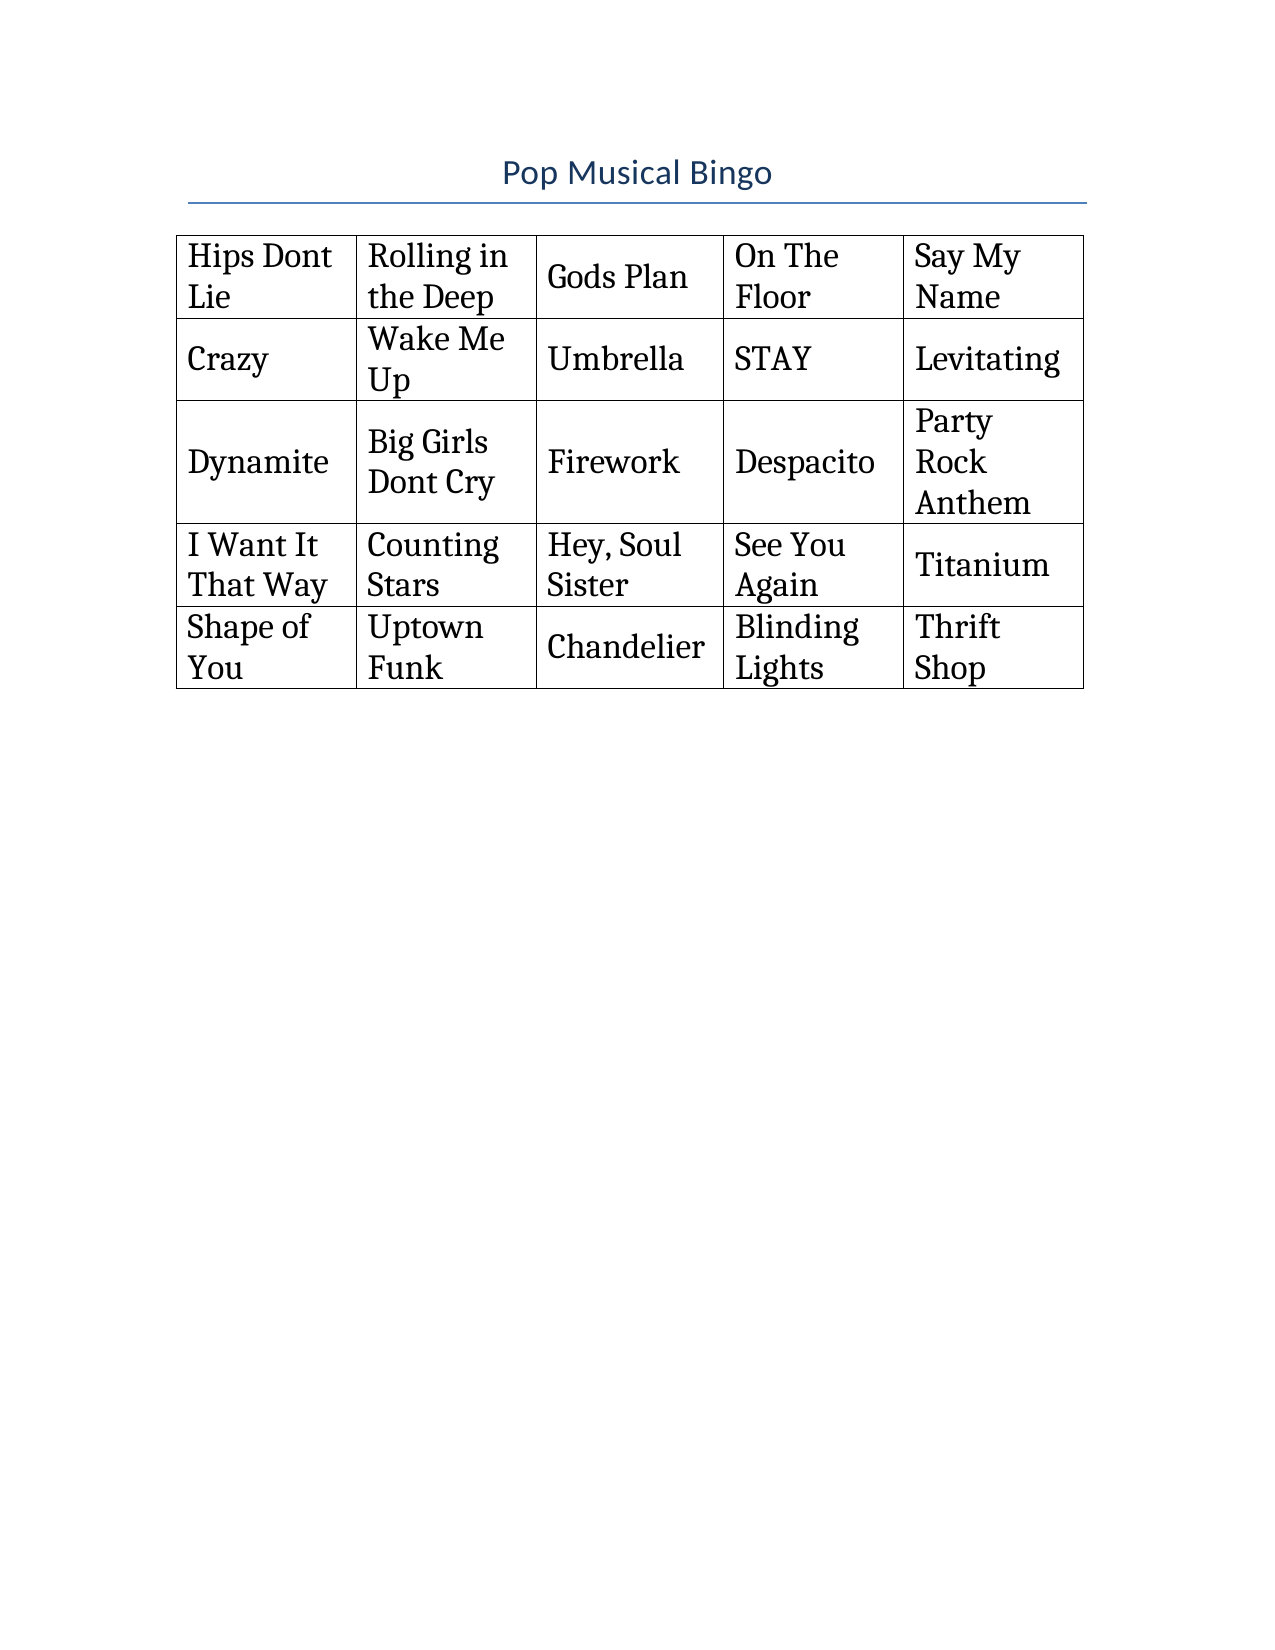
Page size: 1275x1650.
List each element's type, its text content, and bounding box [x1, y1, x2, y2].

table_cell Big Girls Dont Cry [357, 401, 536, 523]
table_cell Titanium [904, 524, 1083, 606]
table_cell See You Again [724, 524, 903, 606]
table_cell Levitating [904, 319, 1083, 400]
table_header Gods Plan [537, 236, 723, 317]
table_cell STAY [724, 319, 903, 400]
table_cell Despacito [724, 401, 903, 523]
table_header Rolling in the Deep [357, 236, 536, 317]
table_cell Chandelier [537, 607, 723, 688]
table_cell Uptown Funk [357, 607, 536, 688]
table_cell Umbrella [537, 319, 723, 400]
title Pop Musical Bingo [187, 150, 1087, 204]
table_header Say My Name [904, 236, 1083, 317]
table_cell Dynamite [177, 401, 356, 523]
table_cell Wake Me Up [357, 319, 536, 400]
table_cell Counting Stars [357, 524, 536, 606]
table_cell Shape of You [177, 607, 356, 688]
table_cell Blinding Lights [724, 607, 903, 688]
table_cell Party Rock Anthem [904, 401, 1083, 523]
table_cell Firework [537, 401, 723, 523]
table_cell I Want It That Way [177, 524, 356, 606]
table_cell Crazy [177, 319, 356, 400]
table_cell Hey, Soul Sister [537, 524, 723, 606]
table_header Hips Dont Lie [177, 236, 356, 317]
table_cell Thrift Shop [904, 607, 1083, 688]
table_header On The Floor [724, 236, 903, 317]
